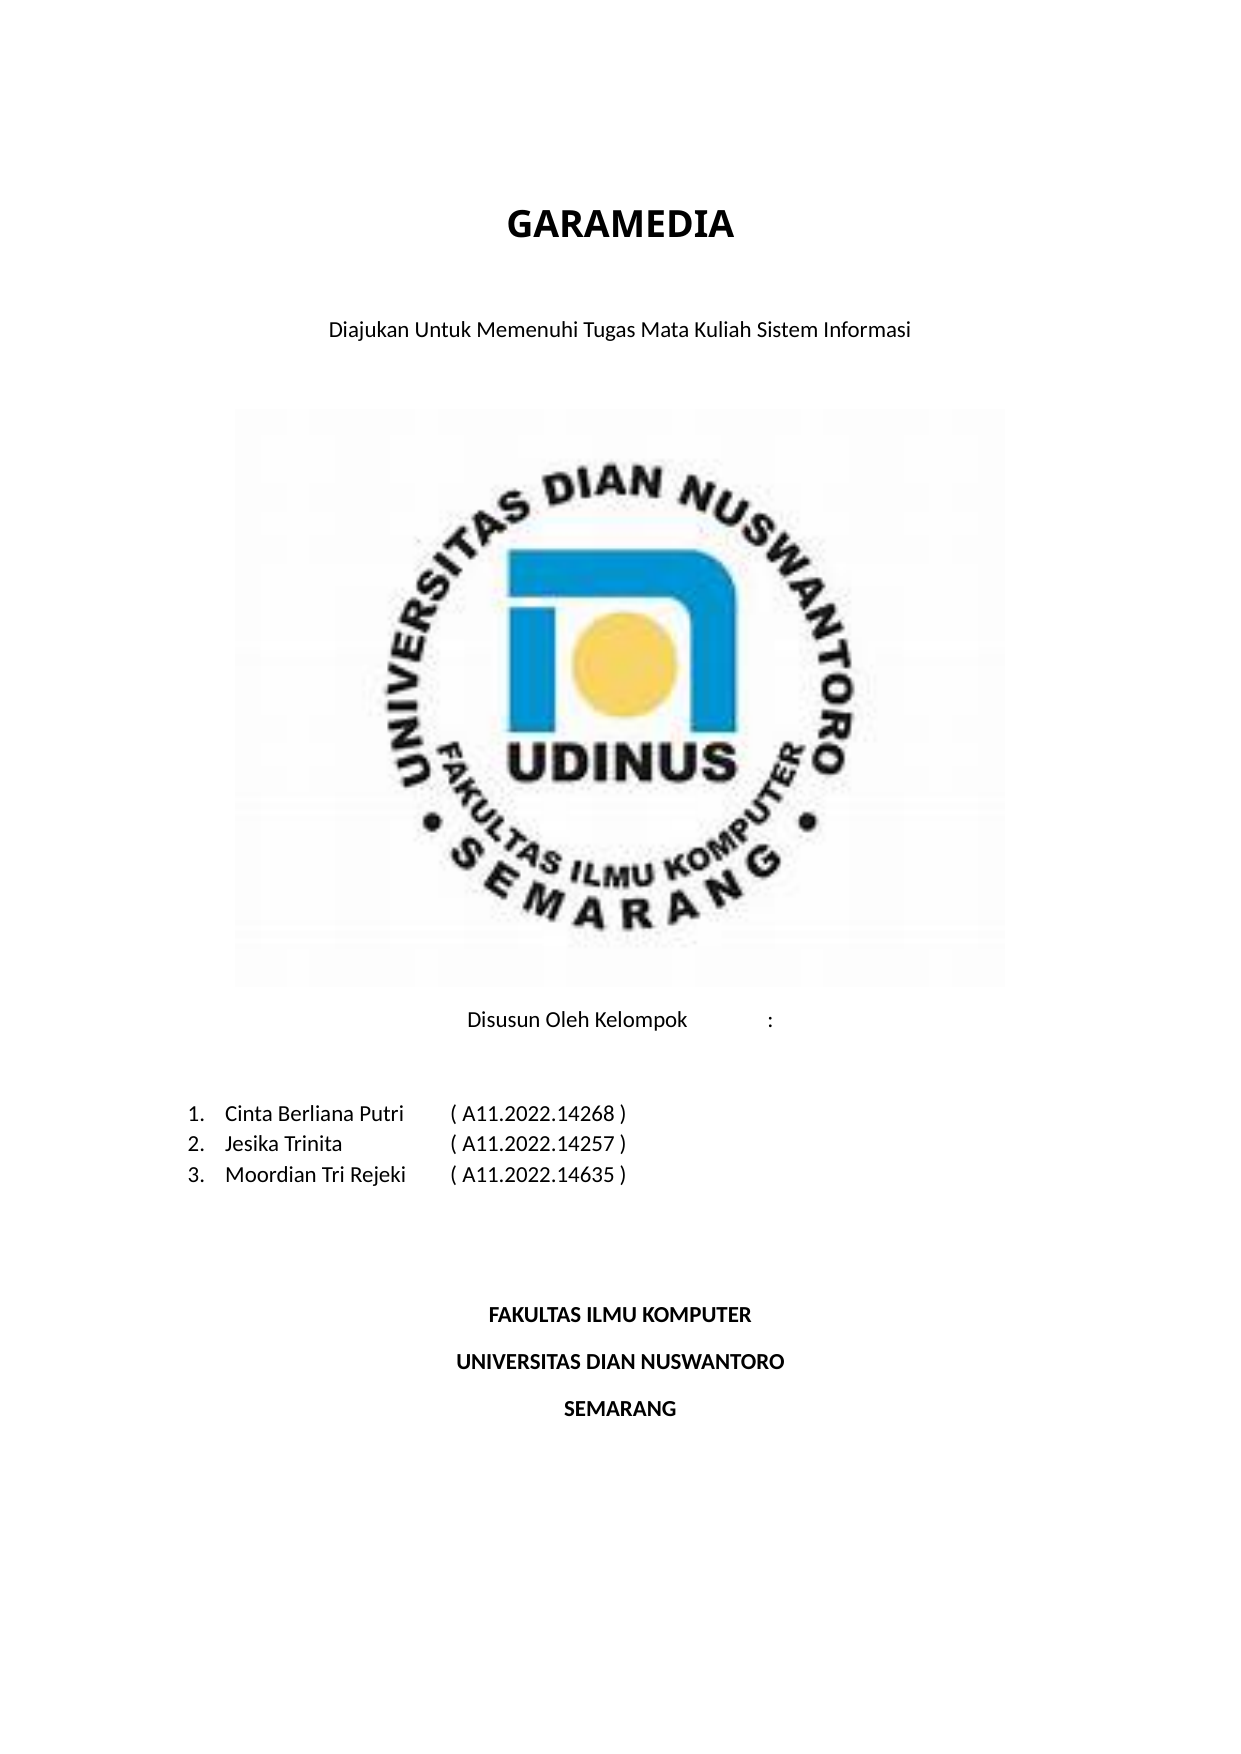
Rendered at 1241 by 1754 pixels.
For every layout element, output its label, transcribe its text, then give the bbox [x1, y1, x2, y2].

text Diajukan Untuk Memenuhi Tugas Mata Kuliah Sistem Informasi [150, 316, 1090, 343]
text SEMARANG [150, 1394, 1090, 1422]
text UNIVERSITAS DIAN NUSWANTORO [150, 1347, 1090, 1375]
picture [235, 409, 1005, 987]
list Moordian Tri Rejeki ( A11.2022.14635 ) [187, 1160, 1090, 1188]
text GARAMEDIA [150, 197, 1090, 248]
list Jesika Trinita ( A11.2022.14257 ) [187, 1129, 1090, 1158]
list Cinta Berliana Putri ( A11.2022.14268 ) [187, 1099, 1090, 1127]
text Disusun Oleh Kelompok : [150, 1006, 1090, 1034]
text FAKULTAS ILMU KOMPUTER [150, 1300, 1090, 1328]
